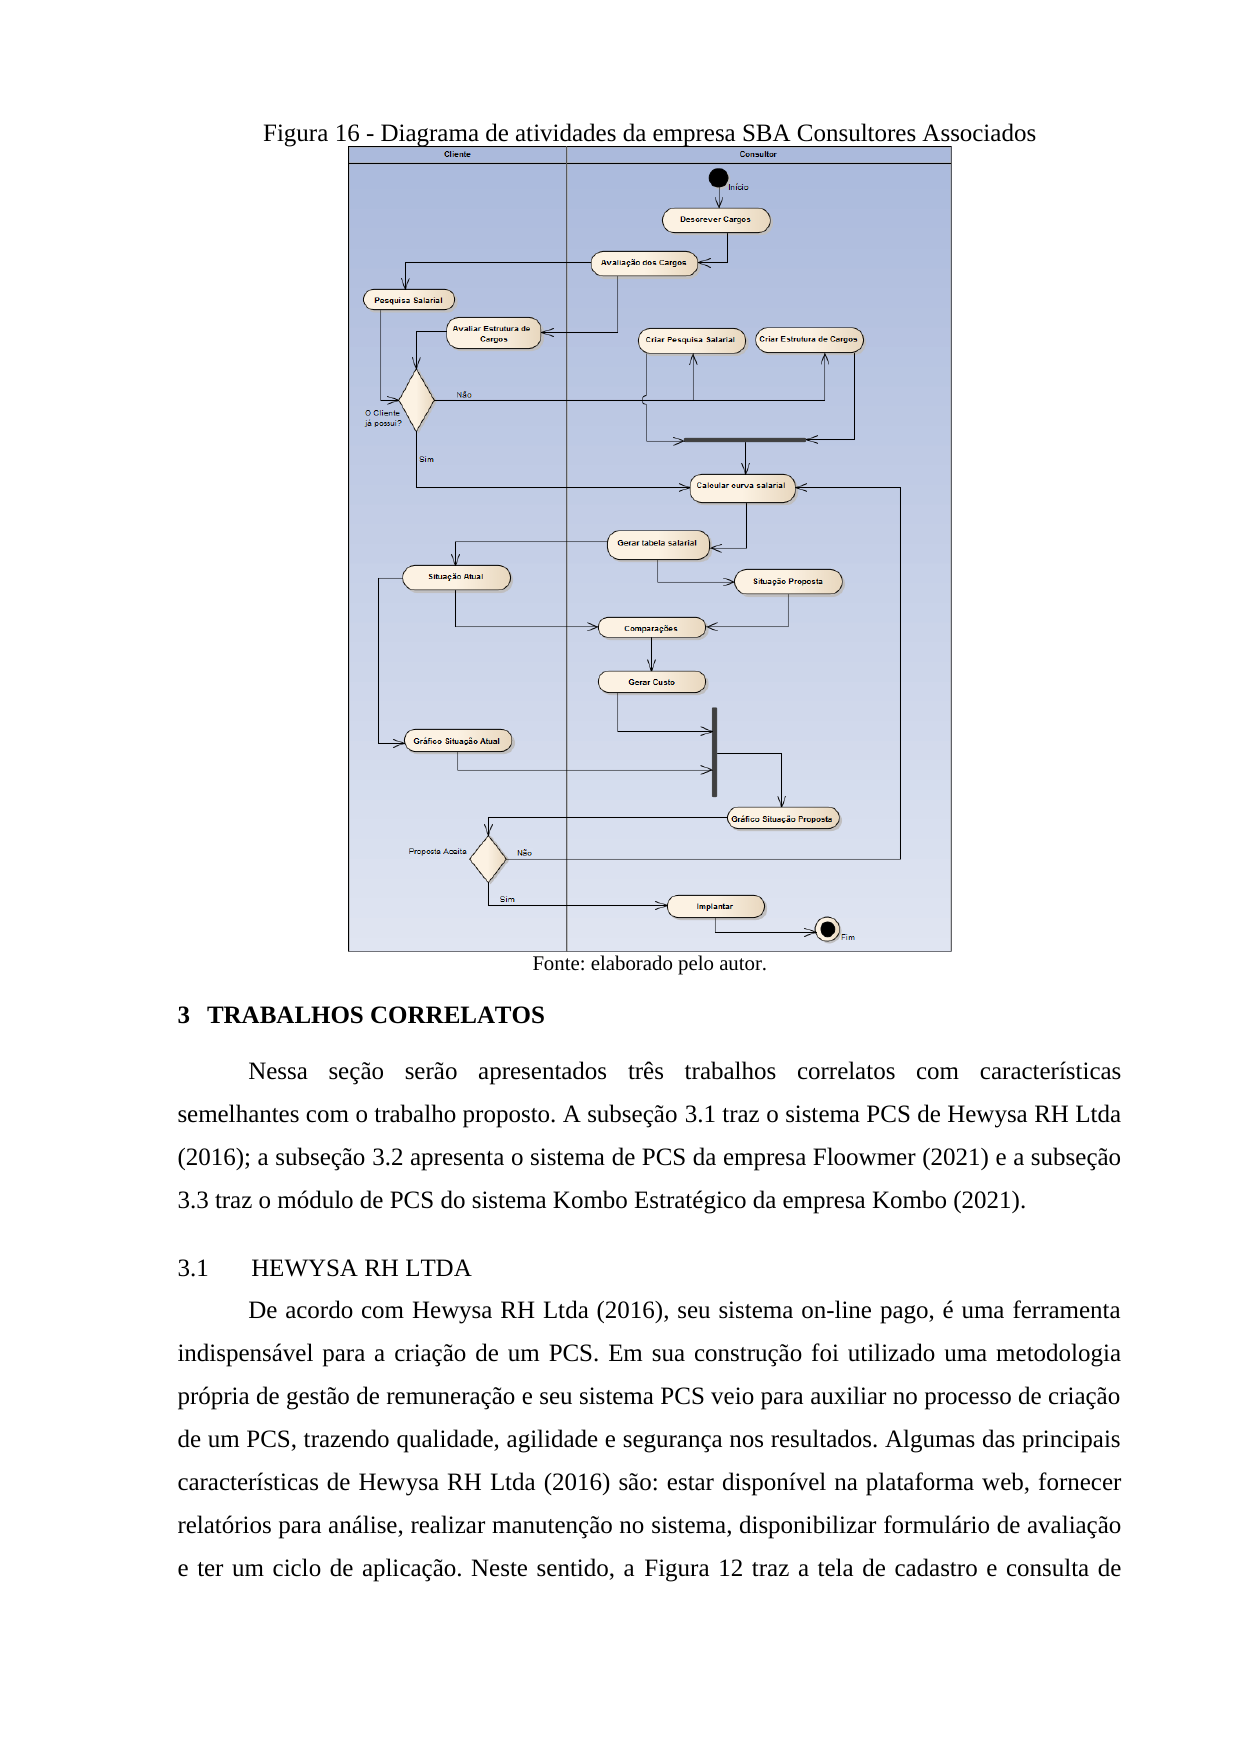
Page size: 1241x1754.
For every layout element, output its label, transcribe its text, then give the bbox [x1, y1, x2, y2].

text Fonte: elaborado pelo autor. [177, 951, 1122, 975]
subtitle trabalhos correlatos [177, 1000, 1122, 1029]
text Nessa seção serão apresentados três trabalhos correlatos com características semelhantes com o trabalho proposto. A subseção 3.1 traz o sistema PCS de Hewysa RH Ltda (2016); a subseção 3.2 apresenta o sistema de PCS da empresa Floowmer (2021) e a subseção 3.3 traz o módulo de PCS do sistema Kombo Estratégico da empresa Kombo (2021). [177, 1056, 1122, 1214]
picture [348, 146, 952, 952]
subtitle Hewysa RH Ltda [177, 1253, 1122, 1282]
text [177, 1295, 1122, 1582]
